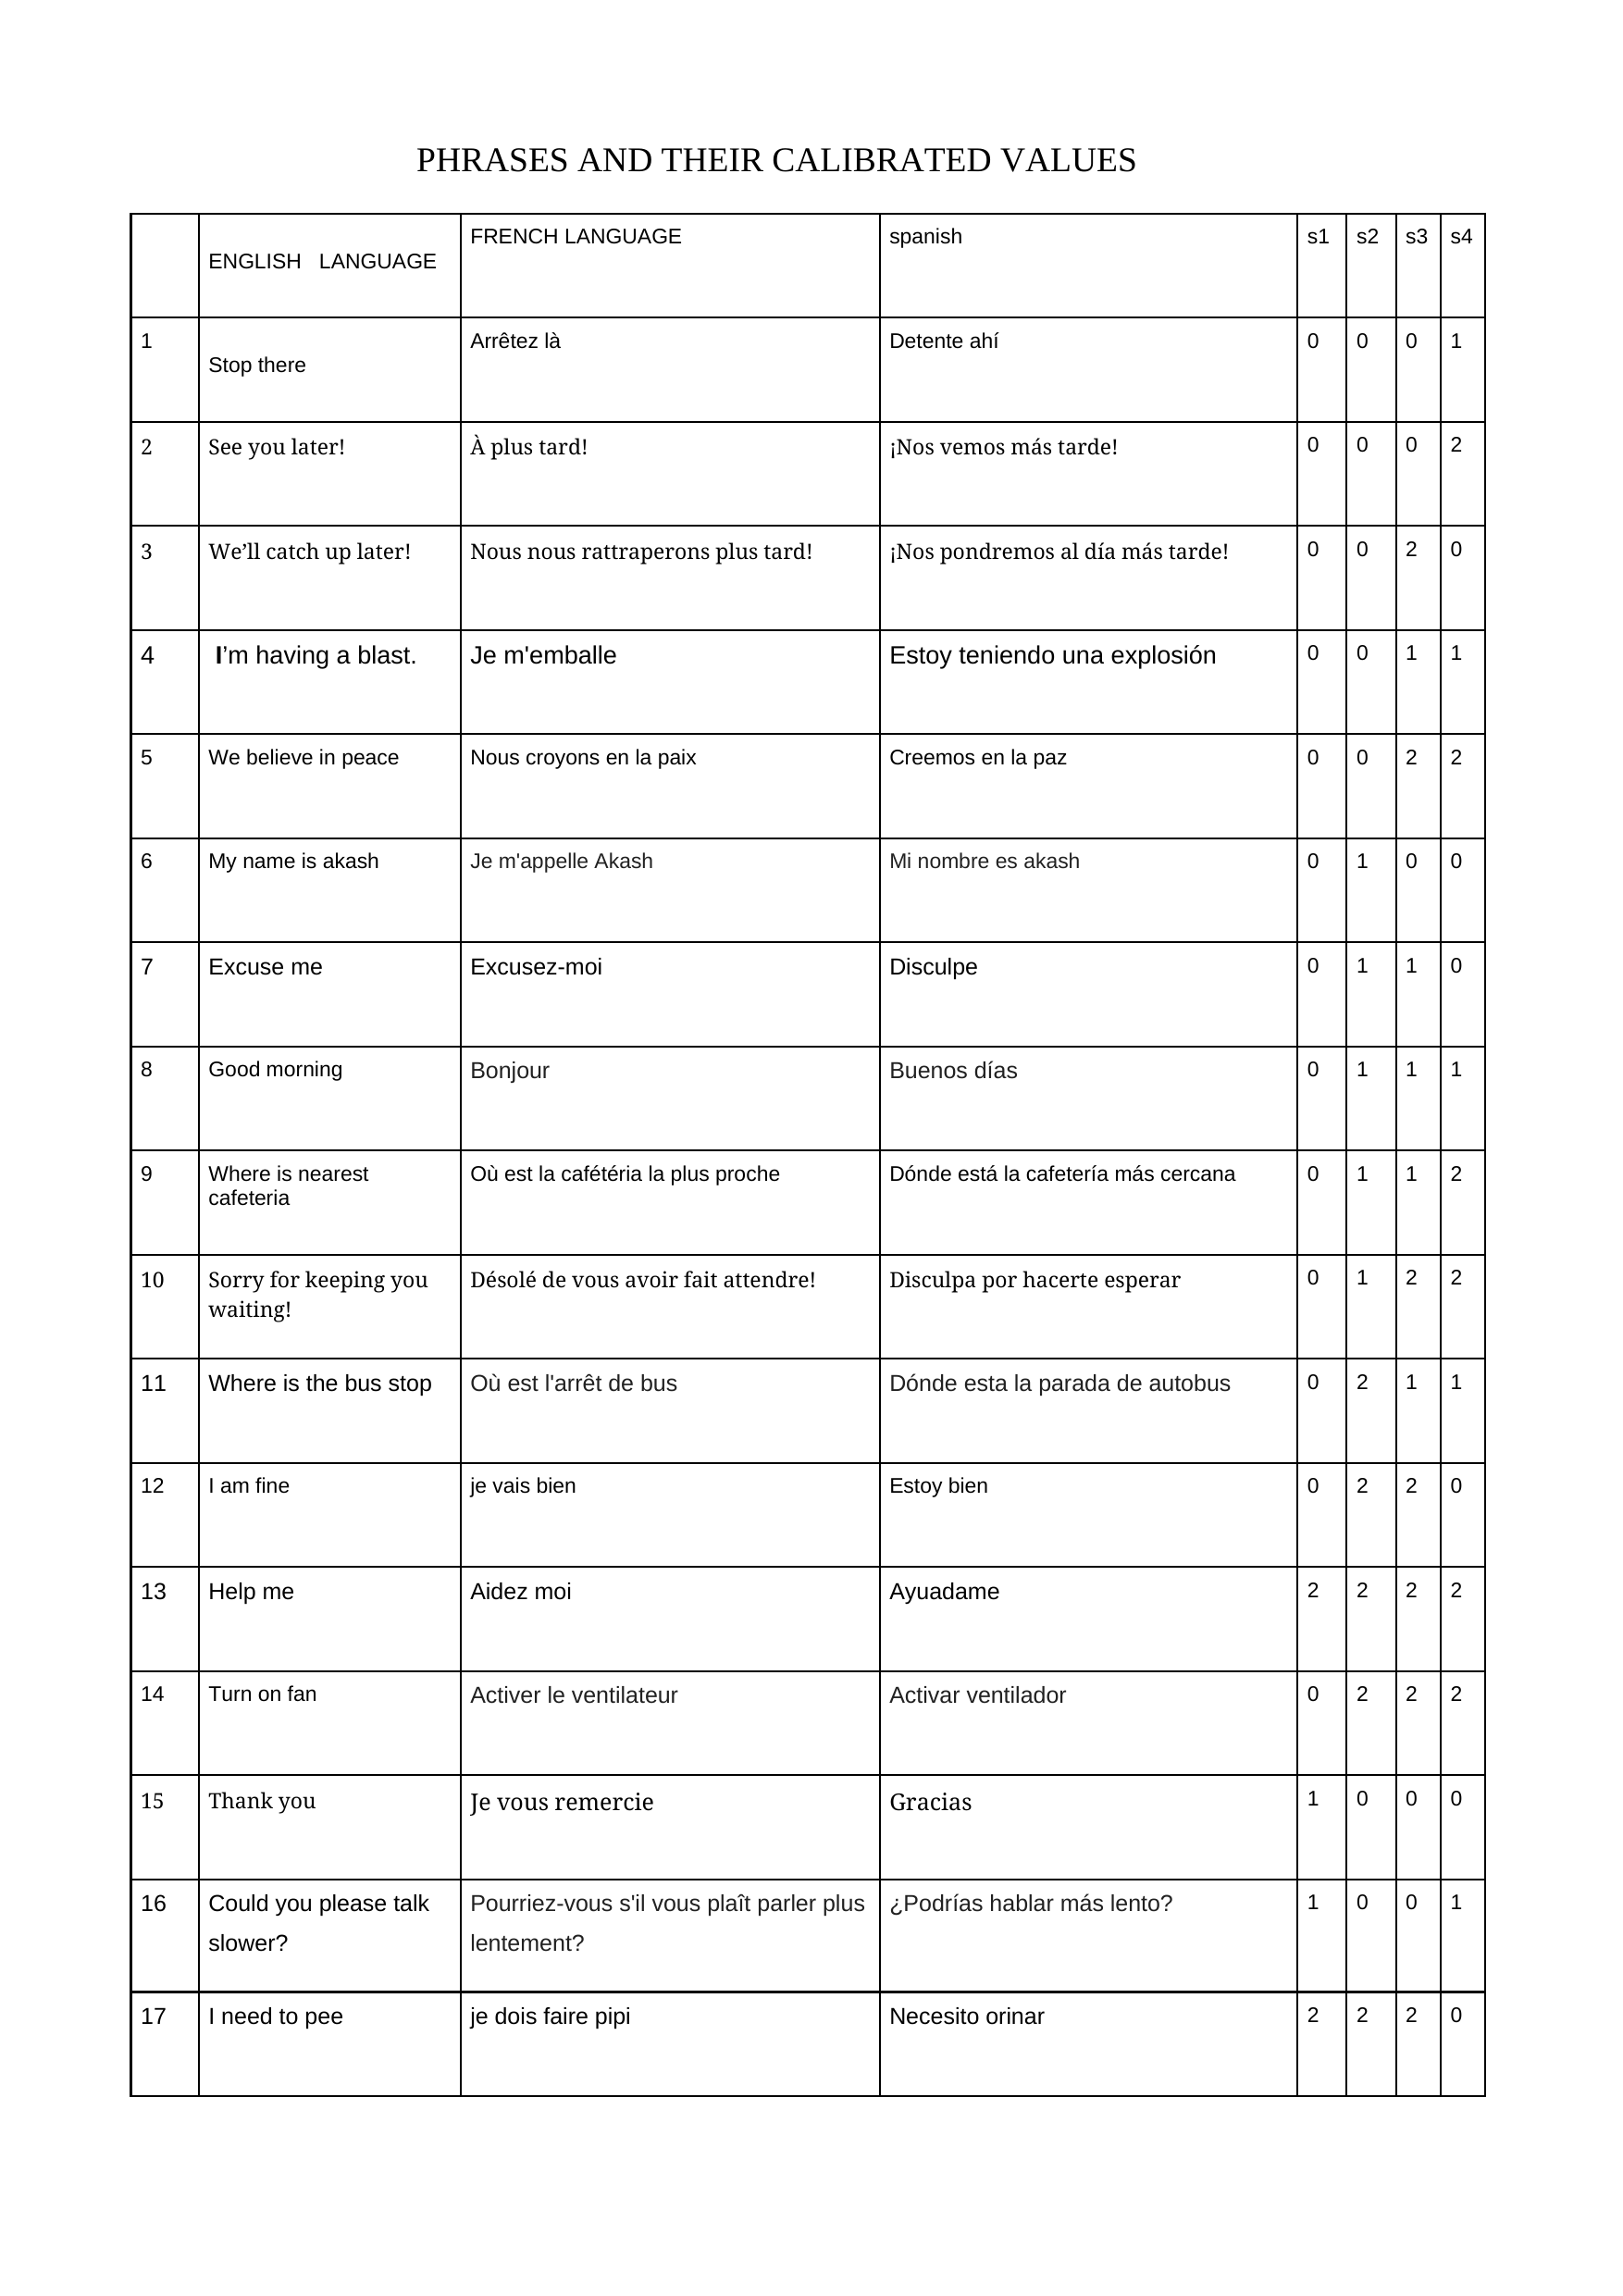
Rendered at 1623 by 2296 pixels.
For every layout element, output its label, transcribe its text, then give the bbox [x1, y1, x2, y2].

table_cell See you later! [200, 423, 460, 525]
table_cell 0 [1298, 1672, 1345, 1774]
table_cell 1 [1347, 943, 1395, 1046]
table_cell I need to pee [200, 1993, 460, 2095]
table_cell Excusez-moi [462, 943, 879, 1046]
table_cell Ayuadame [881, 1568, 1296, 1670]
table_cell 13 [132, 1568, 198, 1670]
table_cell 14 [132, 1672, 198, 1774]
table_cell Aidez moi [462, 1568, 879, 1670]
table_cell 12 [132, 1464, 198, 1566]
table_cell 11 [132, 1359, 198, 1462]
table_cell 0 [1397, 1776, 1440, 1879]
table_cell 2 [1442, 735, 1484, 838]
table_cell 1 [1442, 318, 1484, 421]
table_cell 0 [1442, 943, 1484, 1046]
table_cell 6 [132, 839, 198, 941]
table_cell 0 [1442, 1993, 1484, 2095]
table_cell I am fine [200, 1464, 460, 1566]
table_cell Estoy teniendo una explosión [881, 631, 1296, 733]
table_cell 5 [132, 735, 198, 838]
table_cell Estoy bien [881, 1464, 1296, 1566]
table_cell 0 [1397, 839, 1440, 941]
table_cell Je m'emballe [462, 631, 879, 733]
table_cell Bonjour [462, 1048, 879, 1149]
table_cell 3 [132, 527, 198, 629]
table_cell 2 [1347, 1359, 1395, 1462]
table_cell Buenos días [881, 1048, 1296, 1149]
table_cell 2 [1442, 1672, 1484, 1774]
table_cell À plus tard! [462, 423, 879, 525]
table_cell 2 [132, 423, 198, 525]
table_cell 10 [132, 1256, 198, 1358]
table_cell Thank you [200, 1776, 460, 1879]
table_cell 1 [1347, 1256, 1395, 1358]
table_cell 1 [1442, 631, 1484, 733]
table_cell 1 [1397, 1151, 1440, 1254]
table_cell Pourriez-vous s'il vous plaît parler plus lentement? [462, 1880, 879, 1991]
table_cell ¿Podrías hablar más lento? [881, 1880, 1296, 1991]
table_cell 2 [1397, 735, 1440, 838]
table_cell 0 [1442, 839, 1484, 941]
table_cell Désolé de vous avoir fait attendre! [462, 1256, 879, 1358]
table_cell Arrêtez là [462, 318, 879, 421]
table_cell ¡Nos pondremos al día más tarde! [881, 527, 1296, 629]
table_cell Help me [200, 1568, 460, 1670]
table_cell 2 [1298, 1993, 1345, 2095]
table_cell Gracias [881, 1776, 1296, 1879]
table_cell 0 [1298, 527, 1345, 629]
table_cell Mi nombre es akash [881, 839, 1296, 941]
table_cell 0 [1397, 423, 1440, 525]
table_cell I’m having a blast. [200, 631, 460, 733]
table_cell 0 [1442, 1776, 1484, 1879]
table_cell je vais bien [462, 1464, 879, 1566]
table_cell 0 [1298, 735, 1345, 838]
table_cell 1 [132, 318, 198, 421]
table_cell 2 [1347, 1464, 1395, 1566]
table_cell 0 [1298, 1256, 1345, 1358]
table_cell Dónde está la cafetería más cercana [881, 1151, 1296, 1254]
table_cell 2 [1397, 1464, 1440, 1566]
table_cell 1 [1298, 1880, 1345, 1991]
table_cell 1 [1347, 1151, 1395, 1254]
table_cell 7 [132, 943, 198, 1046]
table_cell Turn on fan [200, 1672, 460, 1774]
text PHRASES AND THEIR CALIBRATED VALUES [139, 139, 1484, 179]
table_cell We’ll catch up later! [200, 527, 460, 629]
table_cell 16 [132, 1880, 198, 1991]
table_cell Where is the bus stop [200, 1359, 460, 1462]
table_cell 2 [1442, 1568, 1484, 1670]
table_cell 0 [1298, 943, 1345, 1046]
table_cell 15 [132, 1776, 198, 1879]
table_cell Stop there [200, 318, 460, 421]
table_cell 0 [1298, 1464, 1345, 1566]
table_cell 2 [1442, 423, 1484, 525]
table_header s1 [1298, 215, 1345, 316]
table_cell 2 [1347, 1672, 1395, 1774]
table_cell Où est l'arrêt de bus [462, 1359, 879, 1462]
table_cell Où est la cafétéria la plus proche [462, 1151, 879, 1254]
table_cell 1 [1397, 943, 1440, 1046]
table_cell Creemos en la paz [881, 735, 1296, 838]
table_header s4 [1442, 215, 1484, 316]
table_cell 1 [1347, 1048, 1395, 1149]
table_cell Could you please talk slower? [200, 1880, 460, 1991]
table_cell 0 [1298, 318, 1345, 421]
table_cell 0 [1298, 1151, 1345, 1254]
table_cell 0 [1397, 318, 1440, 421]
table_cell 1 [1397, 631, 1440, 733]
table_cell 1 [1397, 1048, 1440, 1149]
table_cell 2 [1397, 527, 1440, 629]
table_cell 0 [1298, 1048, 1345, 1149]
table_cell 2 [1397, 1568, 1440, 1670]
table_cell 1 [1442, 1048, 1484, 1149]
table_header ENGLISH LANGUAGE [200, 215, 460, 316]
table_cell 1 [1397, 1359, 1440, 1462]
table_cell Nous nous rattraperons plus tard! [462, 527, 879, 629]
table_cell 1 [1442, 1880, 1484, 1991]
table_cell We believe in peace [200, 735, 460, 838]
table_cell Necesito orinar [881, 1993, 1296, 2095]
table_cell 0 [1347, 1880, 1395, 1991]
table_cell Sorry for keeping you waiting! [200, 1256, 460, 1358]
table_cell 0 [1442, 527, 1484, 629]
table_cell 0 [1347, 318, 1395, 421]
table_cell 9 [132, 1151, 198, 1254]
table_cell 1 [1347, 839, 1395, 941]
table_header spanish [881, 215, 1296, 316]
table_cell 0 [1442, 1464, 1484, 1566]
table_cell 0 [1298, 631, 1345, 733]
table_cell Activer le ventilateur [462, 1672, 879, 1774]
table_cell 8 [132, 1048, 198, 1149]
table_cell Excuse me [200, 943, 460, 1046]
table_cell 2 [1347, 1993, 1395, 2095]
table_cell 1 [1442, 1359, 1484, 1462]
table_cell 2 [1397, 1672, 1440, 1774]
table_cell 2 [1347, 1568, 1395, 1670]
table_cell Detente ahí [881, 318, 1296, 421]
table_cell Where is nearest cafeteria [200, 1151, 460, 1254]
table_cell 0 [1298, 1359, 1345, 1462]
table_cell 1 [1298, 1776, 1345, 1879]
table_cell 0 [1397, 1880, 1440, 1991]
table_cell 2 [1442, 1256, 1484, 1358]
table_cell 0 [1347, 423, 1395, 525]
table_cell 2 [1442, 1151, 1484, 1254]
table_cell Disculpa por hacerte esperar [881, 1256, 1296, 1358]
table_header FRENCH LANGUAGE [462, 215, 879, 316]
table_cell 0 [1298, 423, 1345, 525]
table_header [132, 215, 198, 316]
table_cell ¡Nos vemos más tarde! [881, 423, 1296, 525]
table_cell 2 [1298, 1568, 1345, 1670]
table_cell Good morning [200, 1048, 460, 1149]
table_header s3 [1397, 215, 1440, 316]
table_cell Je m'appelle Akash [462, 839, 879, 941]
table_cell 17 [132, 1993, 198, 2095]
table_cell 0 [1298, 839, 1345, 941]
table_cell je dois faire pipi [462, 1993, 879, 2095]
table_cell 0 [1347, 527, 1395, 629]
table_cell My name is akash [200, 839, 460, 941]
table_cell Disculpe [881, 943, 1296, 1046]
table_cell 0 [1347, 1776, 1395, 1879]
table_cell Nous croyons en la paix [462, 735, 879, 838]
table_cell Dónde esta la parada de autobus [881, 1359, 1296, 1462]
table_cell 2 [1397, 1256, 1440, 1358]
table_header s2 [1347, 215, 1395, 316]
table_cell Activar ventilador [881, 1672, 1296, 1774]
table_cell 2 [1397, 1993, 1440, 2095]
table_cell 0 [1347, 735, 1395, 838]
table_cell Je vous remercie [462, 1776, 879, 1879]
table_cell 4 [132, 631, 198, 733]
table_cell 0 [1347, 631, 1395, 733]
